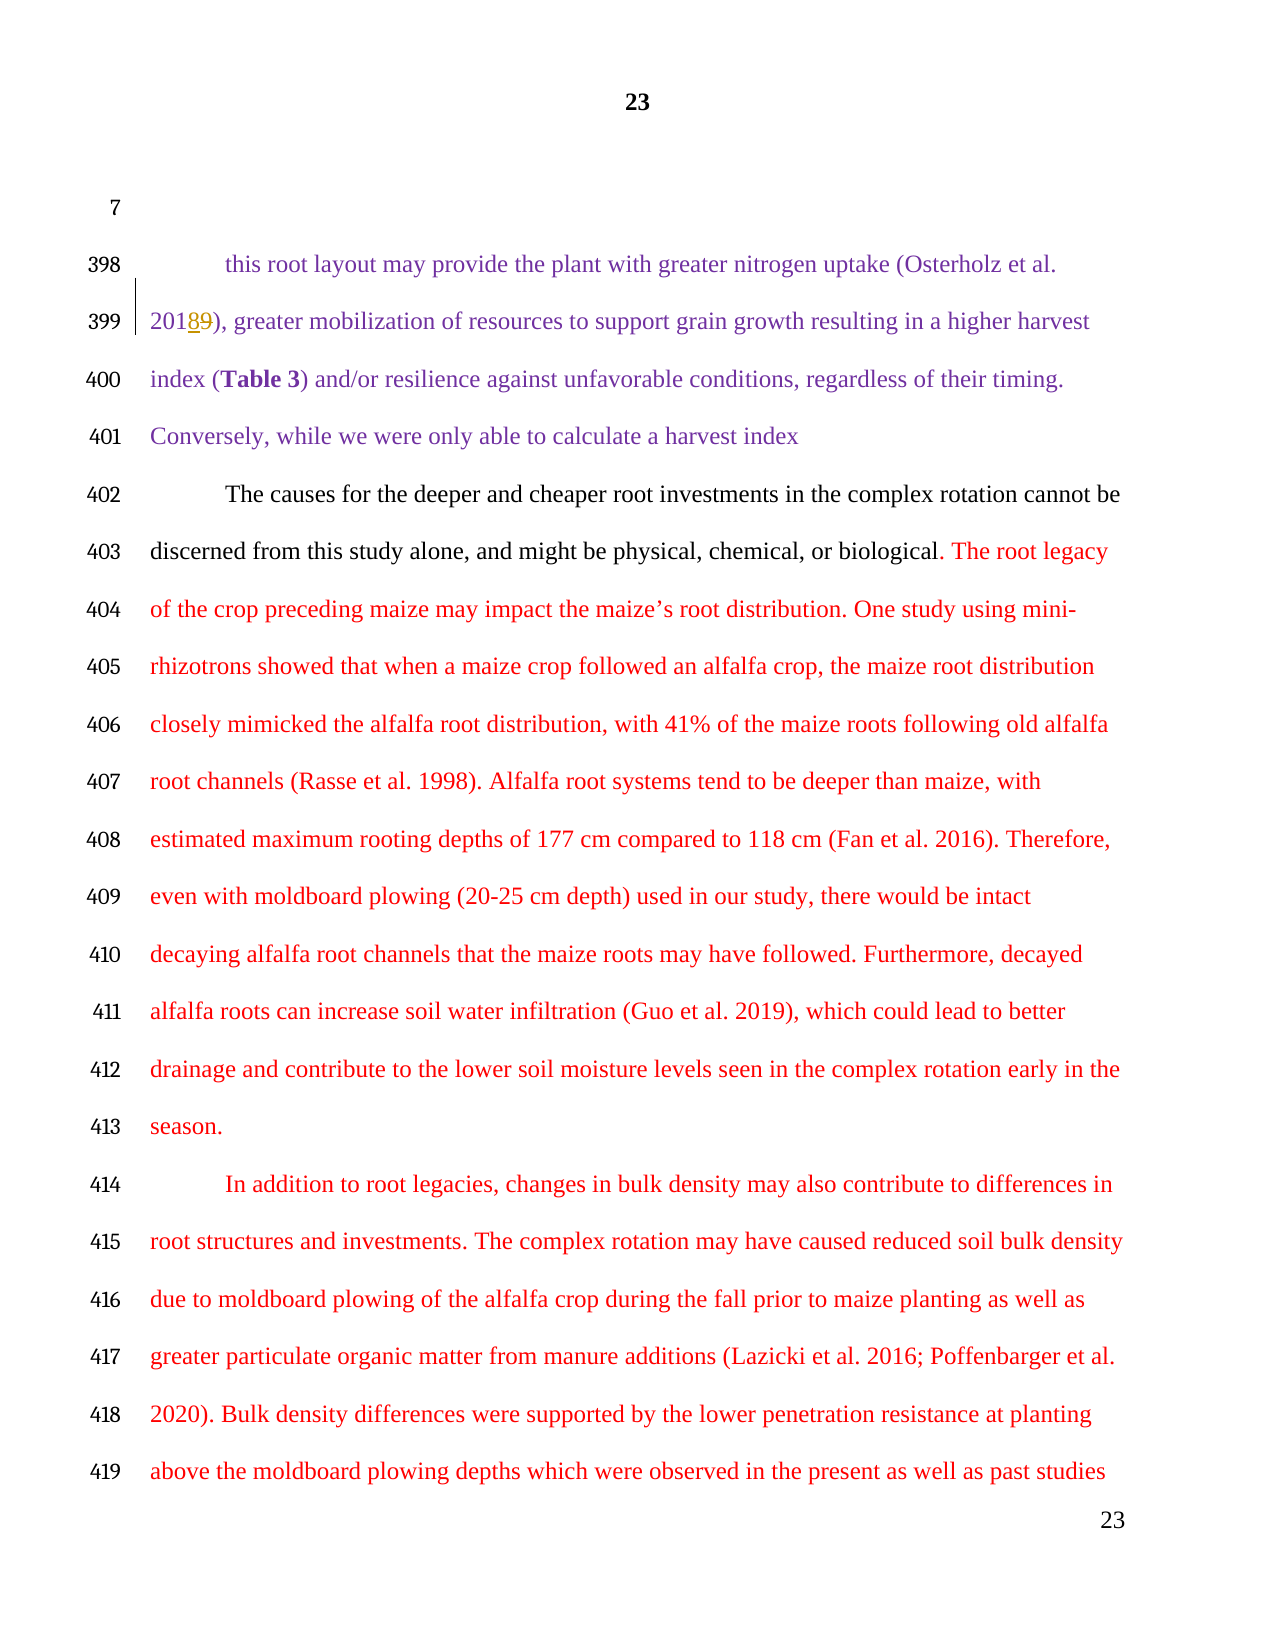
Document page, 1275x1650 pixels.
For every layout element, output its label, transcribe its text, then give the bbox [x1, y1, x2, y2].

text this root layout may provide the plant with greater nitrogen uptake (Osterholz et al. 201), greater mobilization of resources to support grain growth resulting in a higher harvest index (Table 3) and/or resilience against unfavorable conditions, regardless of their timing. Conversely, while we were only able to calculate a harvest index [150, 249, 1125, 450]
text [150, 1169, 1125, 1485]
text The causes for the deeper and cheaper root investments in the complex rotation cannot be discerned from this study alone, and might be physical, chemical, or biological. The root legacy of the crop preceding maize may impact the maize’s root distribution. One study using mini-rhizotrons showed that when a maize crop followed an alfalfa crop, the maize root distribution closely mimicked the alfalfa root distribution, with 41% of the maize roots following old alfalfa root channels (Rasse et al. 1998). Alfalfa root systems tend to be deeper than maize, with estimated maximum rooting depths of 177 cm compared to 118 cm (Fan et al. 2016). Therefore, even with moldboard plowing (20-25 cm depth) used in our study, there would be intact decaying alfalfa root channels that the maize roots may have followed. Furthermore, decayed alfalfa roots can increase soil water infiltration (Guo et al. 2019), which could lead to better drainage and contribute to the lower soil moisture levels seen in the complex rotation early in the season. [150, 479, 1125, 1140]
